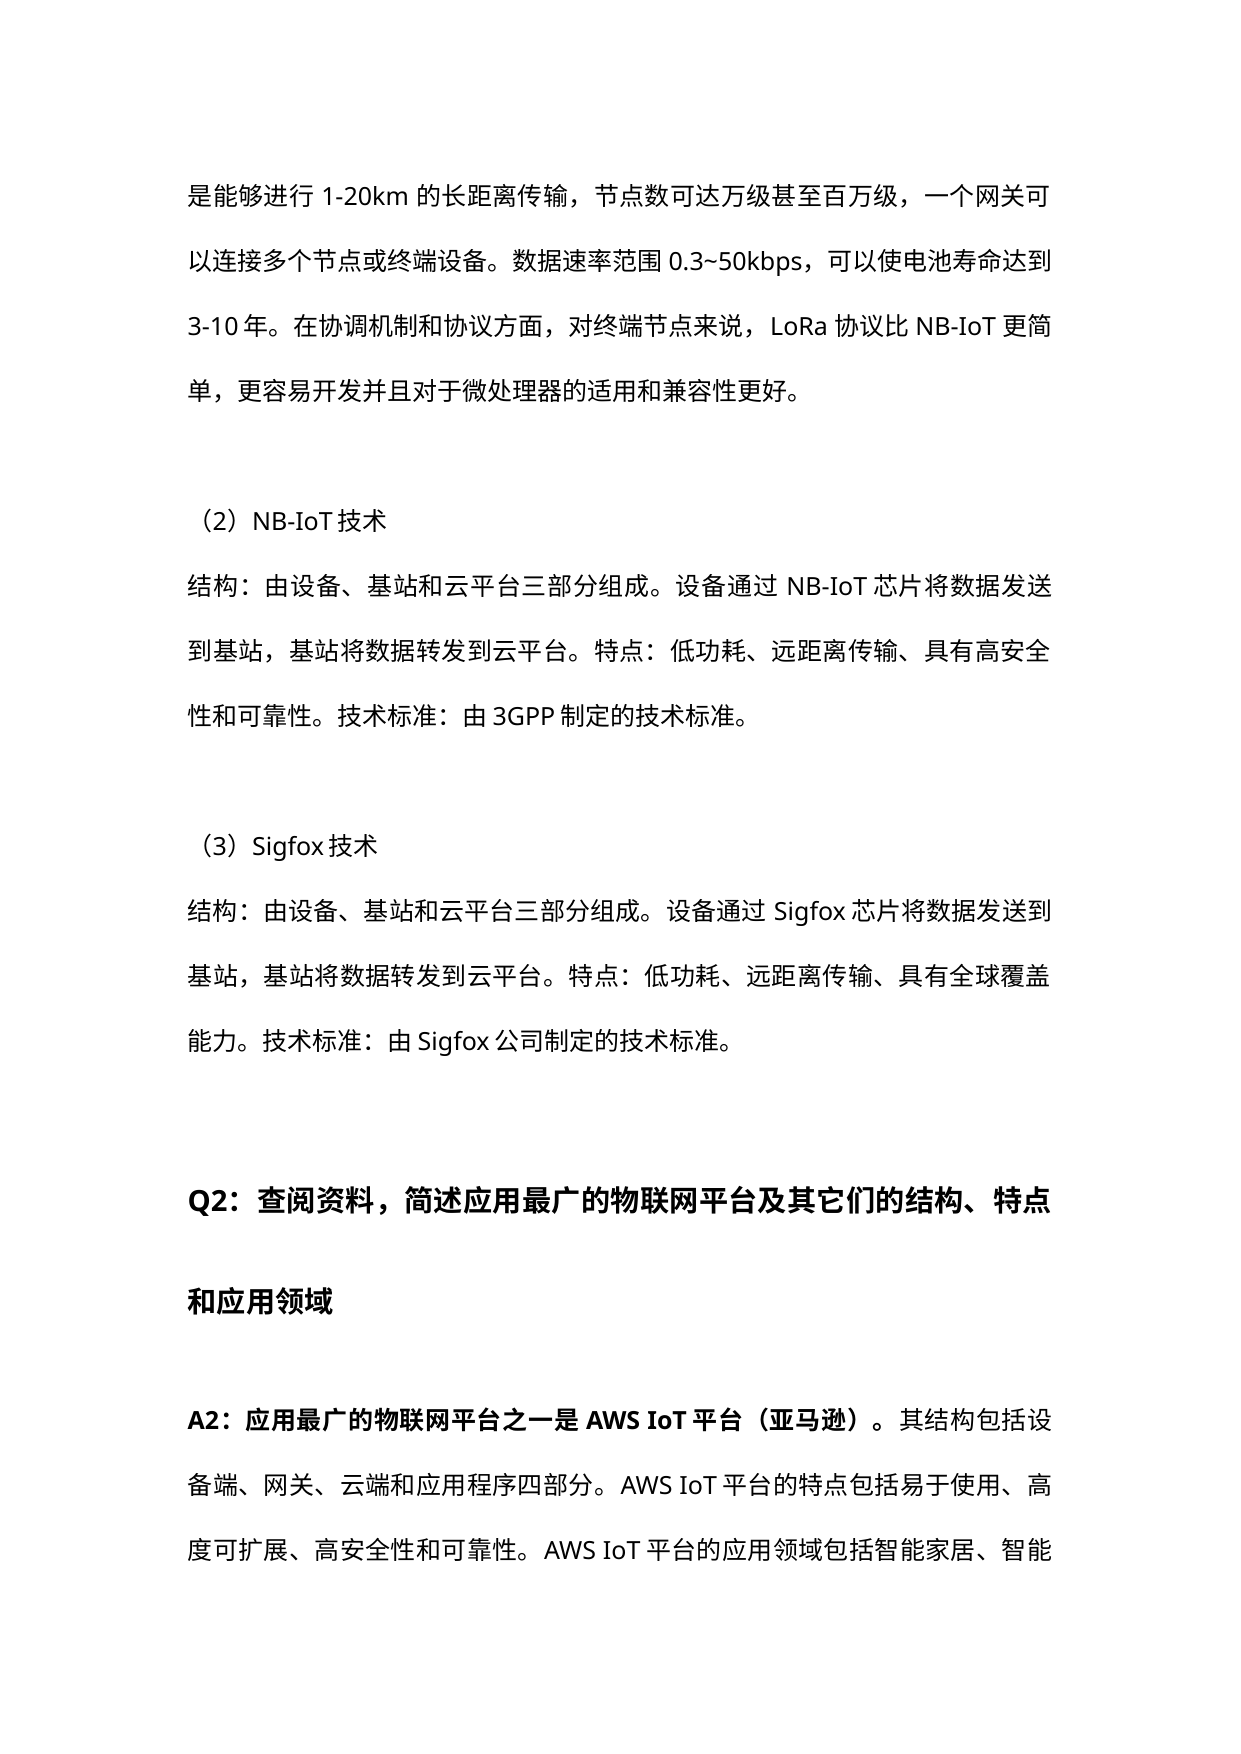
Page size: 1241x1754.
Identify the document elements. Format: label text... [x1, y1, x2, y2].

text （3）Sigfox技术 [187, 812, 1053, 877]
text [187, 162, 1053, 422]
text 结构：由设备、基站和云平台三部分组成。设备通过NB-IoT芯片将数据发送到基站，基站将数据转发到云平台。特点：低功耗、远距离传输、具有高安全性和可靠性。技术标准：由3GPP制定的技术标准。 [187, 552, 1053, 747]
subtitle Q2：查阅资料，简述应用最广的物联网平台及其它们的结构、特点和应用领域 [187, 1166, 1053, 1332]
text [187, 1386, 1053, 1581]
text 结构：由设备、基站和云平台三部分组成。设备通过Sigfox芯片将数据发送到基站，基站将数据转发到云平台。特点：低功耗、远距离传输、具有全球覆盖能力。技术标准：由Sigfox公司制定的技术标准。 [187, 877, 1053, 1072]
text （2）NB-IoT技术 [187, 487, 1053, 552]
